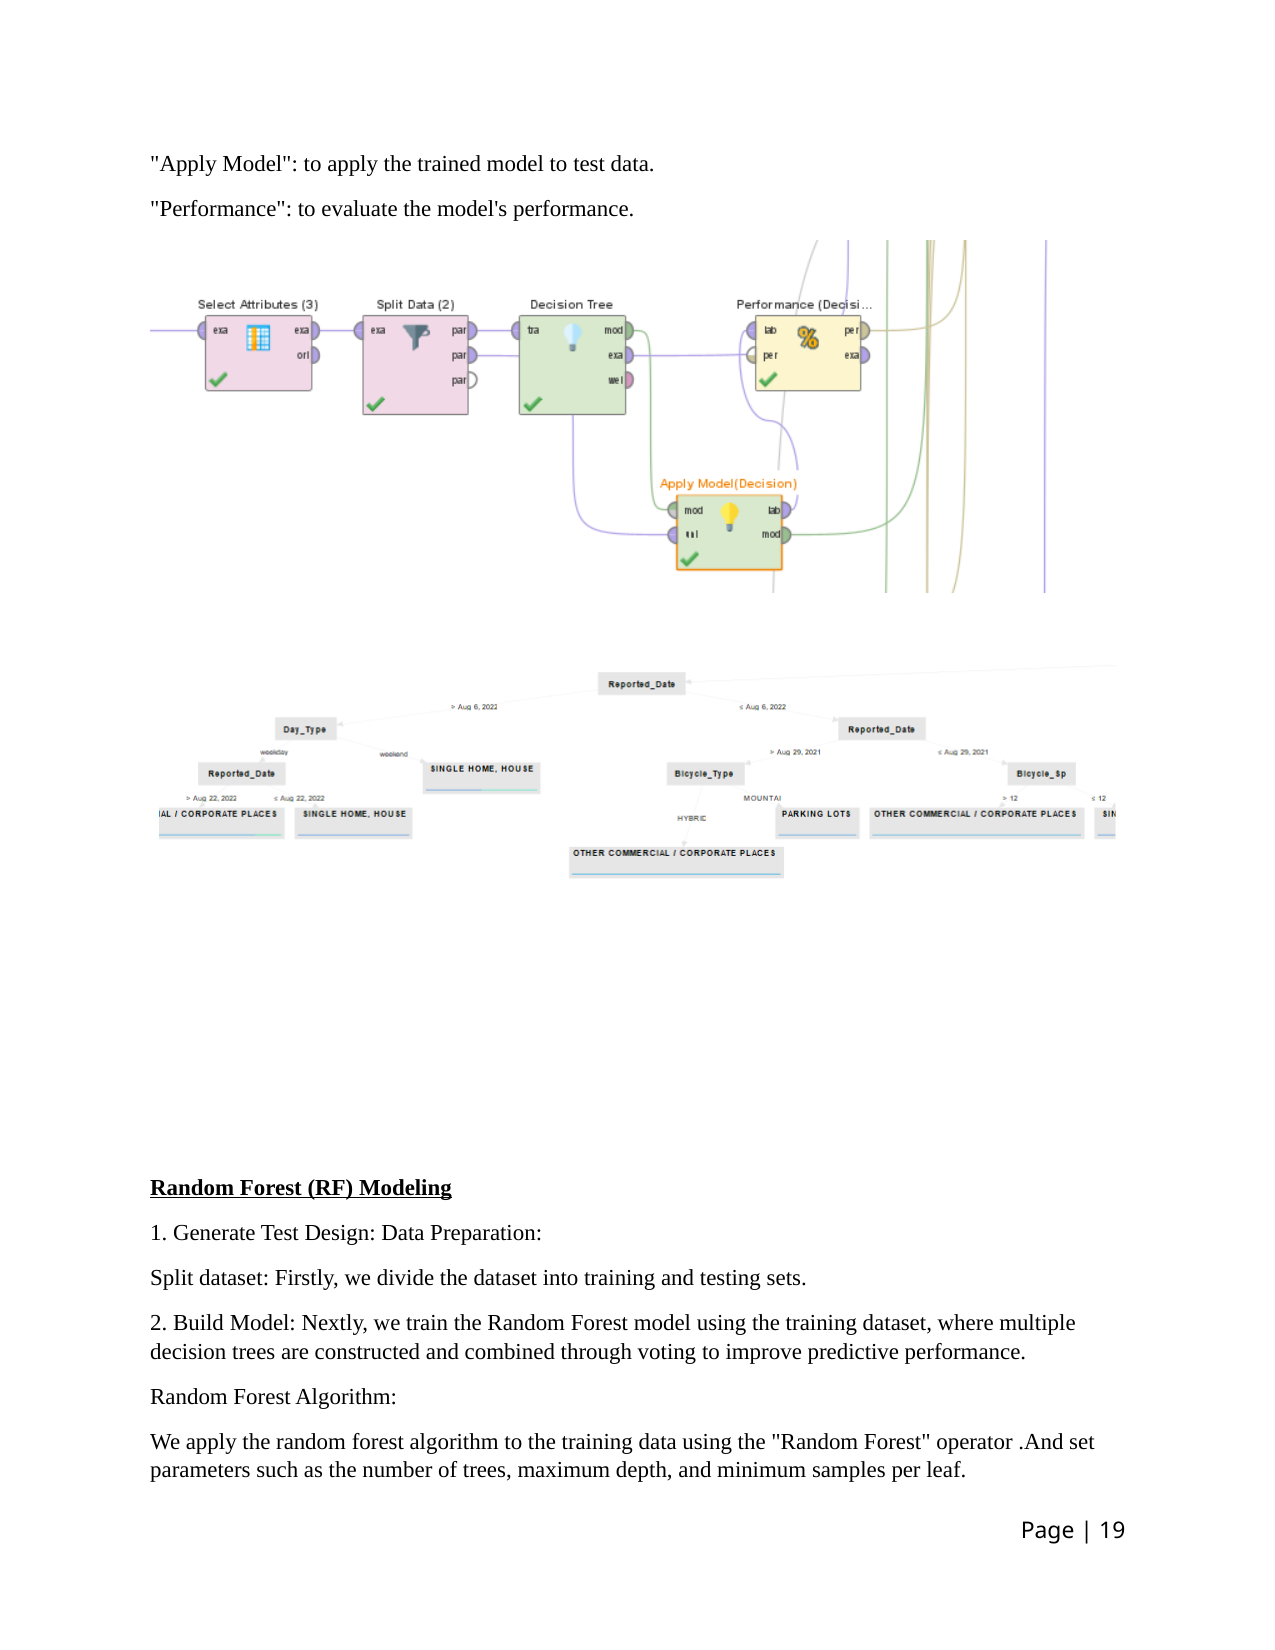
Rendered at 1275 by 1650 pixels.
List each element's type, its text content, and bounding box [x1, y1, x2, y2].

text 2. Build Model: Nextly, we train the Random Forest model using the training dataset, where multiple decision trees are constructed and combined through voting to improve predictive performance. [150, 1309, 1125, 1364]
text "Apply Model": to apply the trained model to test data. [150, 150, 1125, 176]
picture [150, 612, 1125, 1155]
text "Performance": to evaluate the model's performance. [150, 195, 1125, 221]
text Random Forest (RF) Modeling [150, 1174, 1125, 1201]
text 1. Generate Test Design: Data Preparation: [150, 1219, 1125, 1246]
picture [150, 240, 1059, 593]
text We apply the random forest algorithm to the training data using the "Random Forest" operator .And set parameters such as the number of trees, maximum depth, and minimum samples per leaf. [150, 1428, 1125, 1483]
text Random Forest Algorithm: [150, 1383, 1125, 1409]
text Split dataset: Firstly, we divide the dataset into training and testing sets. [150, 1264, 1125, 1291]
